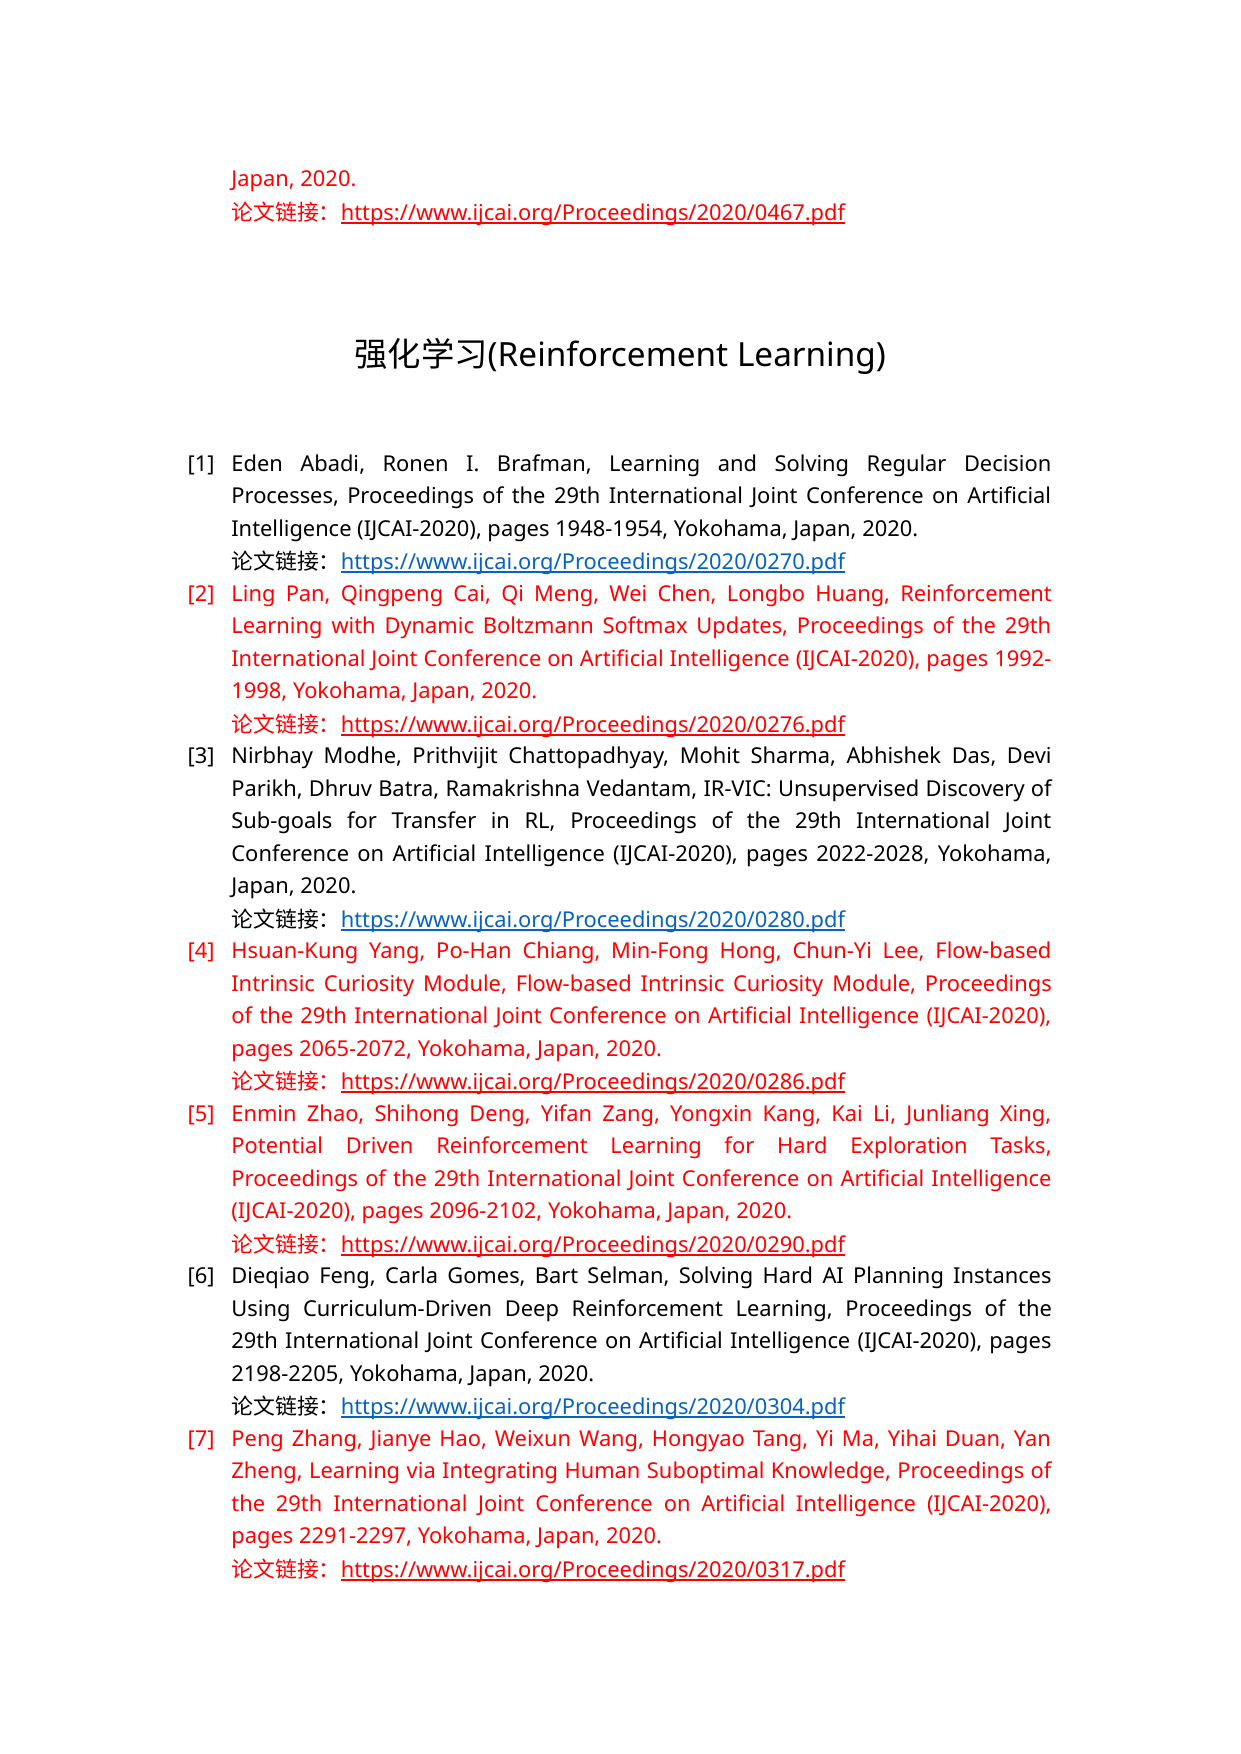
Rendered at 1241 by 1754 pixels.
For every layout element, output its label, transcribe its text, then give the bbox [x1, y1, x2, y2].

list Hsuan-Kung Yang, Po-Han Chiang, Min-Fong Hong, Chun-Yi Lee, Flow-based Intrinsic Curiosity Module, Flow-based Intrinsic Curiosity Module, Proceedings of the 29th International Joint Conference on Artificial Intelligence (IJCAI-2020), pages 2065-2072, Yokohama, Japan, 2020. [187, 934, 1053, 1064]
list 论文链接：https://www.ijcai.org/Proceedings/2020/0304.pdf [231, 1389, 1053, 1421]
list Enmin Zhao, Shihong Deng, Yifan Zang, Yongxin Kang, Kai Li, Junliang Xing, Potential Driven Reinforcement Learning for Hard Exploration Tasks, Proceedings of the 29th International Joint Conference on Artificial Intelligence (IJCAI-2020), pages 2096-2102, Yokohama, Japan, 2020. [187, 1096, 1053, 1226]
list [187, 162, 1053, 194]
list Eden Abadi, Ronen I. Brafman, Learning and Solving Regular Decision Processes, Proceedings of the 29th International Joint Conference on Artificial Intelligence (IJCAI-2020), pages 1948-1954, Yokohama, Japan, 2020. [187, 446, 1053, 544]
list 论文链接：https://www.ijcai.org/Proceedings/2020/0290.pdf [231, 1226, 1053, 1259]
list Nirbhay Modhe, Prithvijit Chattopadhyay, Mohit Sharma, Abhishek Das, Devi Parikh, Dhruv Batra, Ramakrishna Vedantam, IR-VIC: Unsupervised Discovery of Sub-goals for Transfer in RL, Proceedings of the 29th International Joint Conference on Artificial Intelligence (IJCAI-2020), pages 2022-2028, Yokohama, Japan, 2020. [187, 739, 1053, 901]
list 论文链接：https://www.ijcai.org/Proceedings/2020/0317.pdf [231, 1551, 1053, 1584]
list 论文链接：https://www.ijcai.org/Proceedings/2020/0276.pdf [231, 706, 1053, 739]
list 论文链接：https://www.ijcai.org/Proceedings/2020/0270.pdf [231, 544, 1053, 576]
list Peng Zhang, Jianye Hao, Weixun Wang, Hongyao Tang, Yi Ma, Yihai Duan, Yan Zheng, Learning via Integrating Human Suboptimal Knowledge, Proceedings of the 29th International Joint Conference on Artificial Intelligence (IJCAI-2020), pages 2291-2297, Yokohama, Japan, 2020. [187, 1421, 1053, 1551]
subtitle 强化学习(Reinforcement Learning) [187, 319, 1053, 384]
list 论文链接：https://www.ijcai.org/Proceedings/2020/0467.pdf [231, 194, 1053, 227]
list Ling Pan, Qingpeng Cai, Qi Meng, Wei Chen, Longbo Huang, Reinforcement Learning with Dynamic Boltzmann Softmax Updates, Proceedings of the 29th International Joint Conference on Artificial Intelligence (IJCAI-2020), pages 1992-1998, Yokohama, Japan, 2020. [187, 576, 1053, 706]
list 论文链接：https://www.ijcai.org/Proceedings/2020/0280.pdf [231, 901, 1053, 934]
list 论文链接：https://www.ijcai.org/Proceedings/2020/0286.pdf [231, 1064, 1053, 1096]
list Dieqiao Feng, Carla Gomes, Bart Selman, Solving Hard AI Planning Instances Using Curriculum-Driven Deep Reinforcement Learning, Proceedings of the 29th International Joint Conference on Artificial Intelligence (IJCAI-2020), pages 2198-2205, Yokohama, Japan, 2020. [187, 1259, 1053, 1389]
